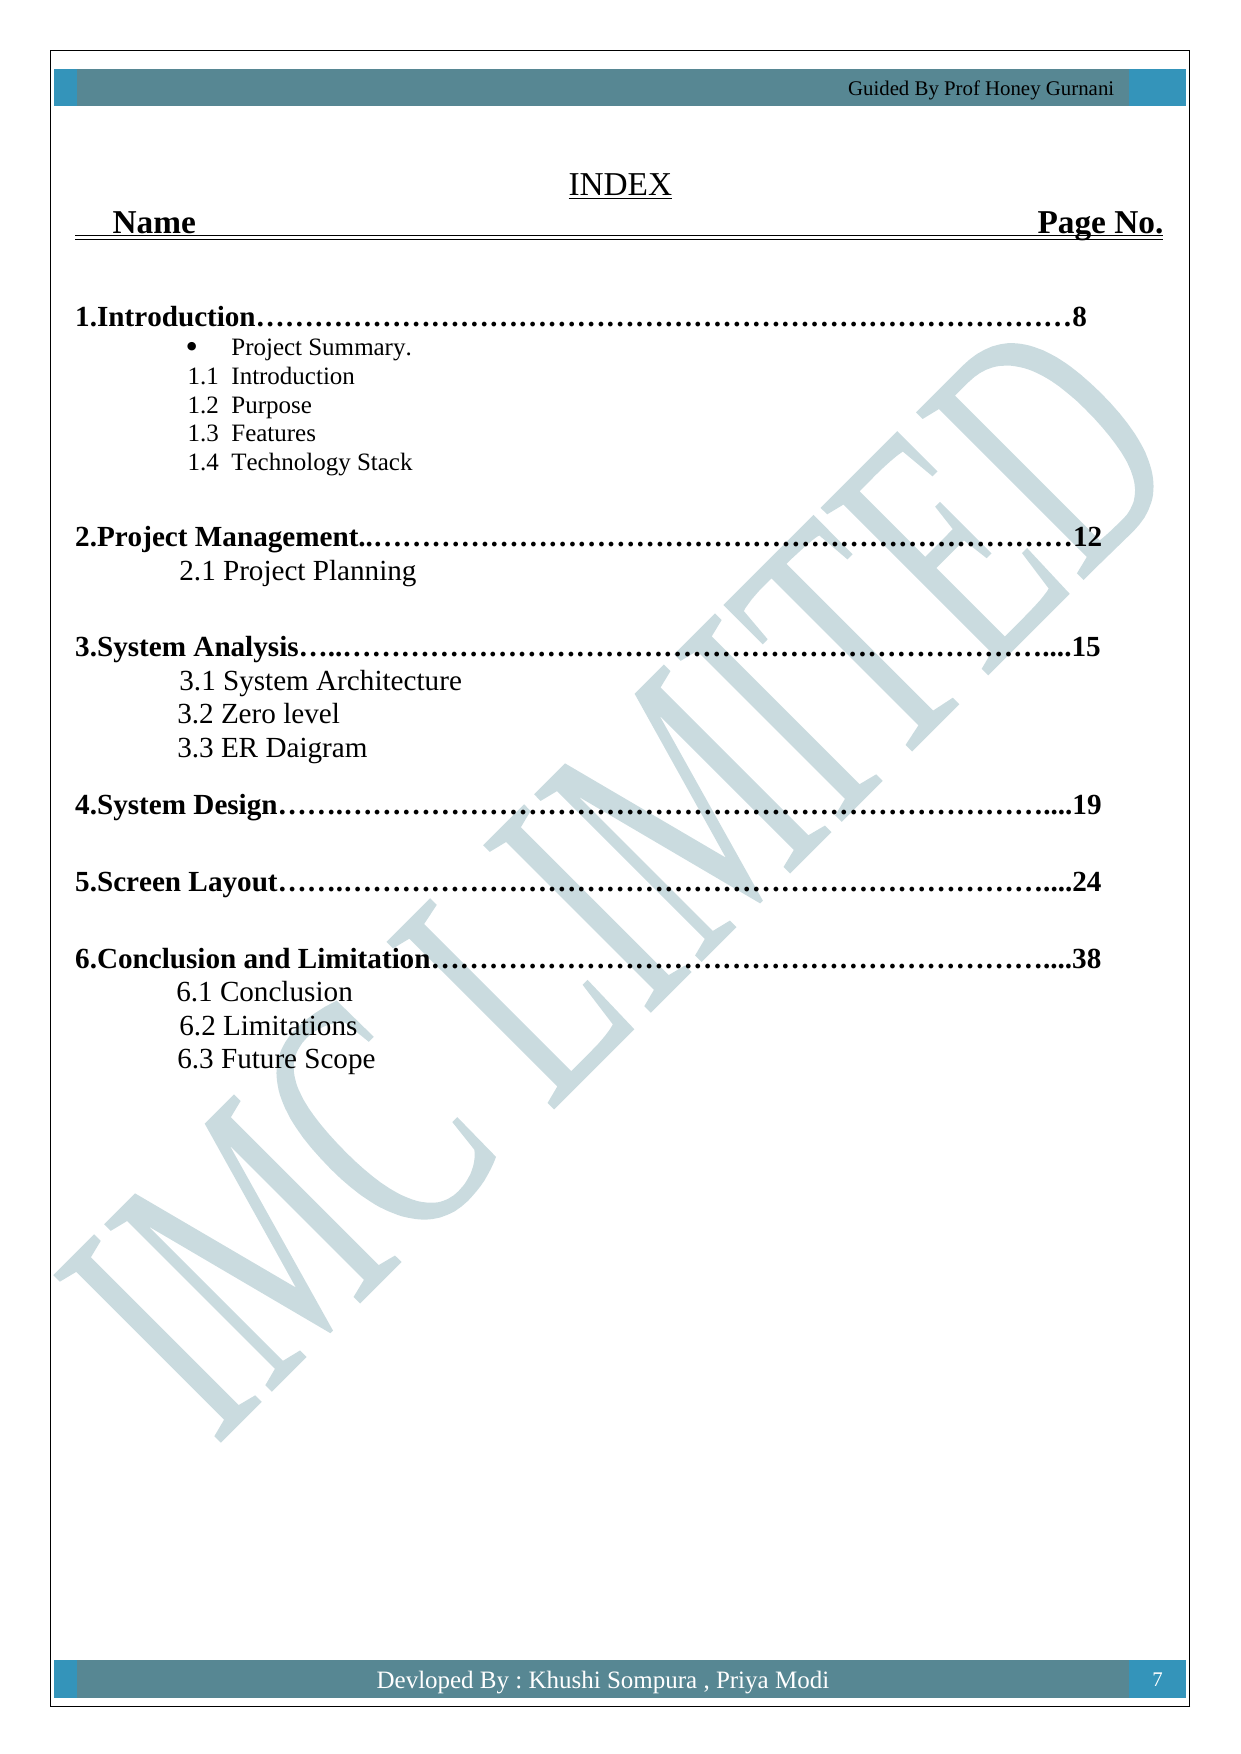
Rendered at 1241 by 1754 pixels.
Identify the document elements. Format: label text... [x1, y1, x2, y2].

text 1.3 Features [187, 418, 1165, 447]
text 6.1 Conclusion [75, 974, 1165, 1008]
list Project Summary. [187, 332, 1165, 361]
text 1.Introduction…………………………………………………………………………8 [75, 299, 1165, 332]
text 3.3 ER Daigram [75, 730, 1165, 763]
text 6.2 Limitations [75, 1008, 1165, 1041]
text 6.Conclusion and Limitation………………………………………………………....38 [75, 941, 1165, 974]
text 3.2 Zero level [75, 696, 1165, 730]
text 3.System Analysis…..………………………………………………………………....15 [75, 629, 1165, 663]
text Name Page No. [75, 203, 1165, 241]
text 5.Screen Layout…….………………………………………………………………....24 [75, 864, 1165, 898]
text 1.1 Introduction [187, 361, 1165, 390]
text 1.2 Purpose [187, 390, 1165, 418]
text 3.1 System Architecture [75, 663, 1165, 696]
text INDEX [75, 75, 1165, 203]
text 2.Project Management..………………………………………………………………12 [75, 519, 1165, 553]
text 2.1 Project Planning [75, 553, 1165, 586]
text 1.4 Technology Stack [187, 447, 1165, 476]
text 6.3 Future Scope [75, 1041, 1165, 1075]
text 4.System Design…….………………………………………………………………....19 [75, 787, 1165, 821]
